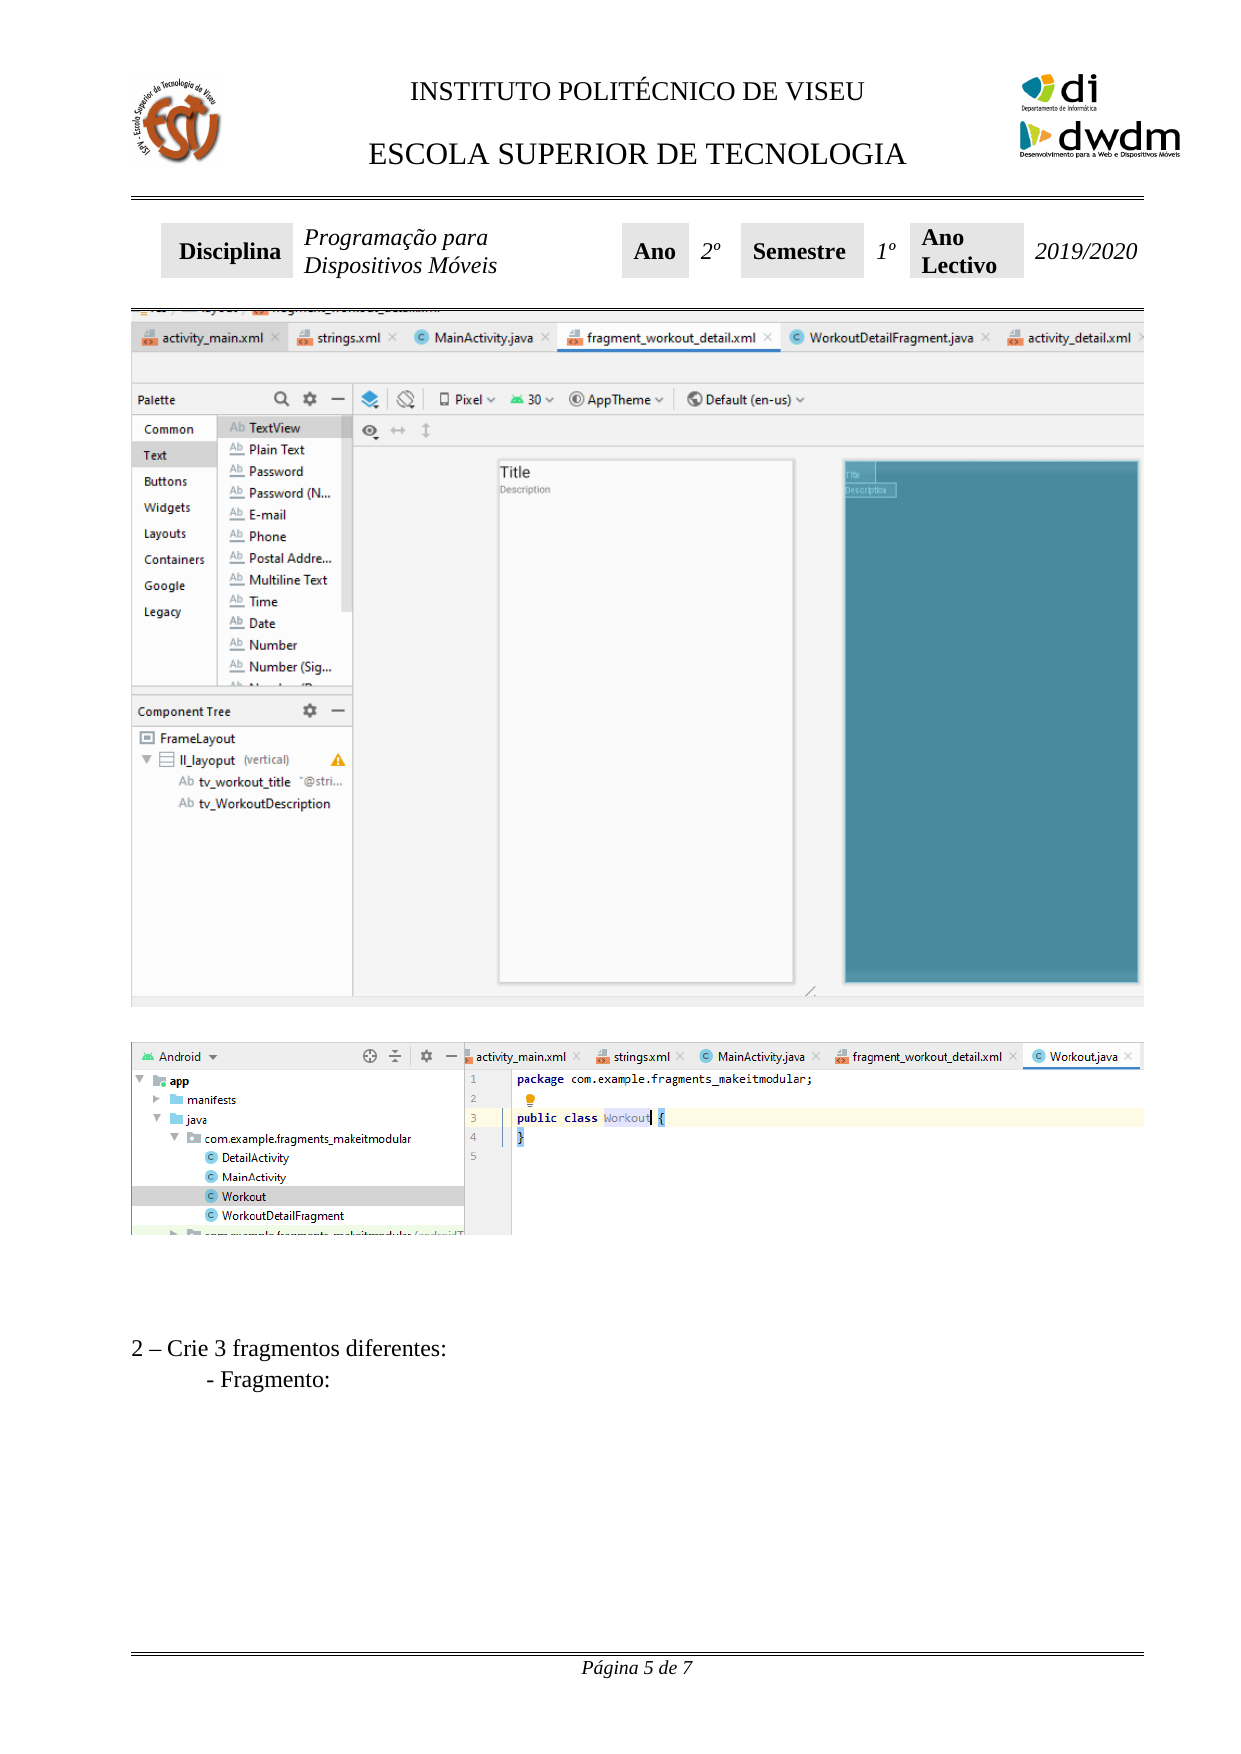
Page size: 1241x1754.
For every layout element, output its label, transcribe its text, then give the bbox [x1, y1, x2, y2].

picture [131, 1042, 1144, 1235]
picture [1020, 121, 1180, 158]
text - Fragmento: [131, 1365, 1144, 1393]
picture [131, 311, 1144, 1007]
picture [1021, 74, 1099, 112]
text 2 – Crie 3 fragmentos diferentes: [131, 1334, 1144, 1361]
picture [130, 74, 225, 169]
